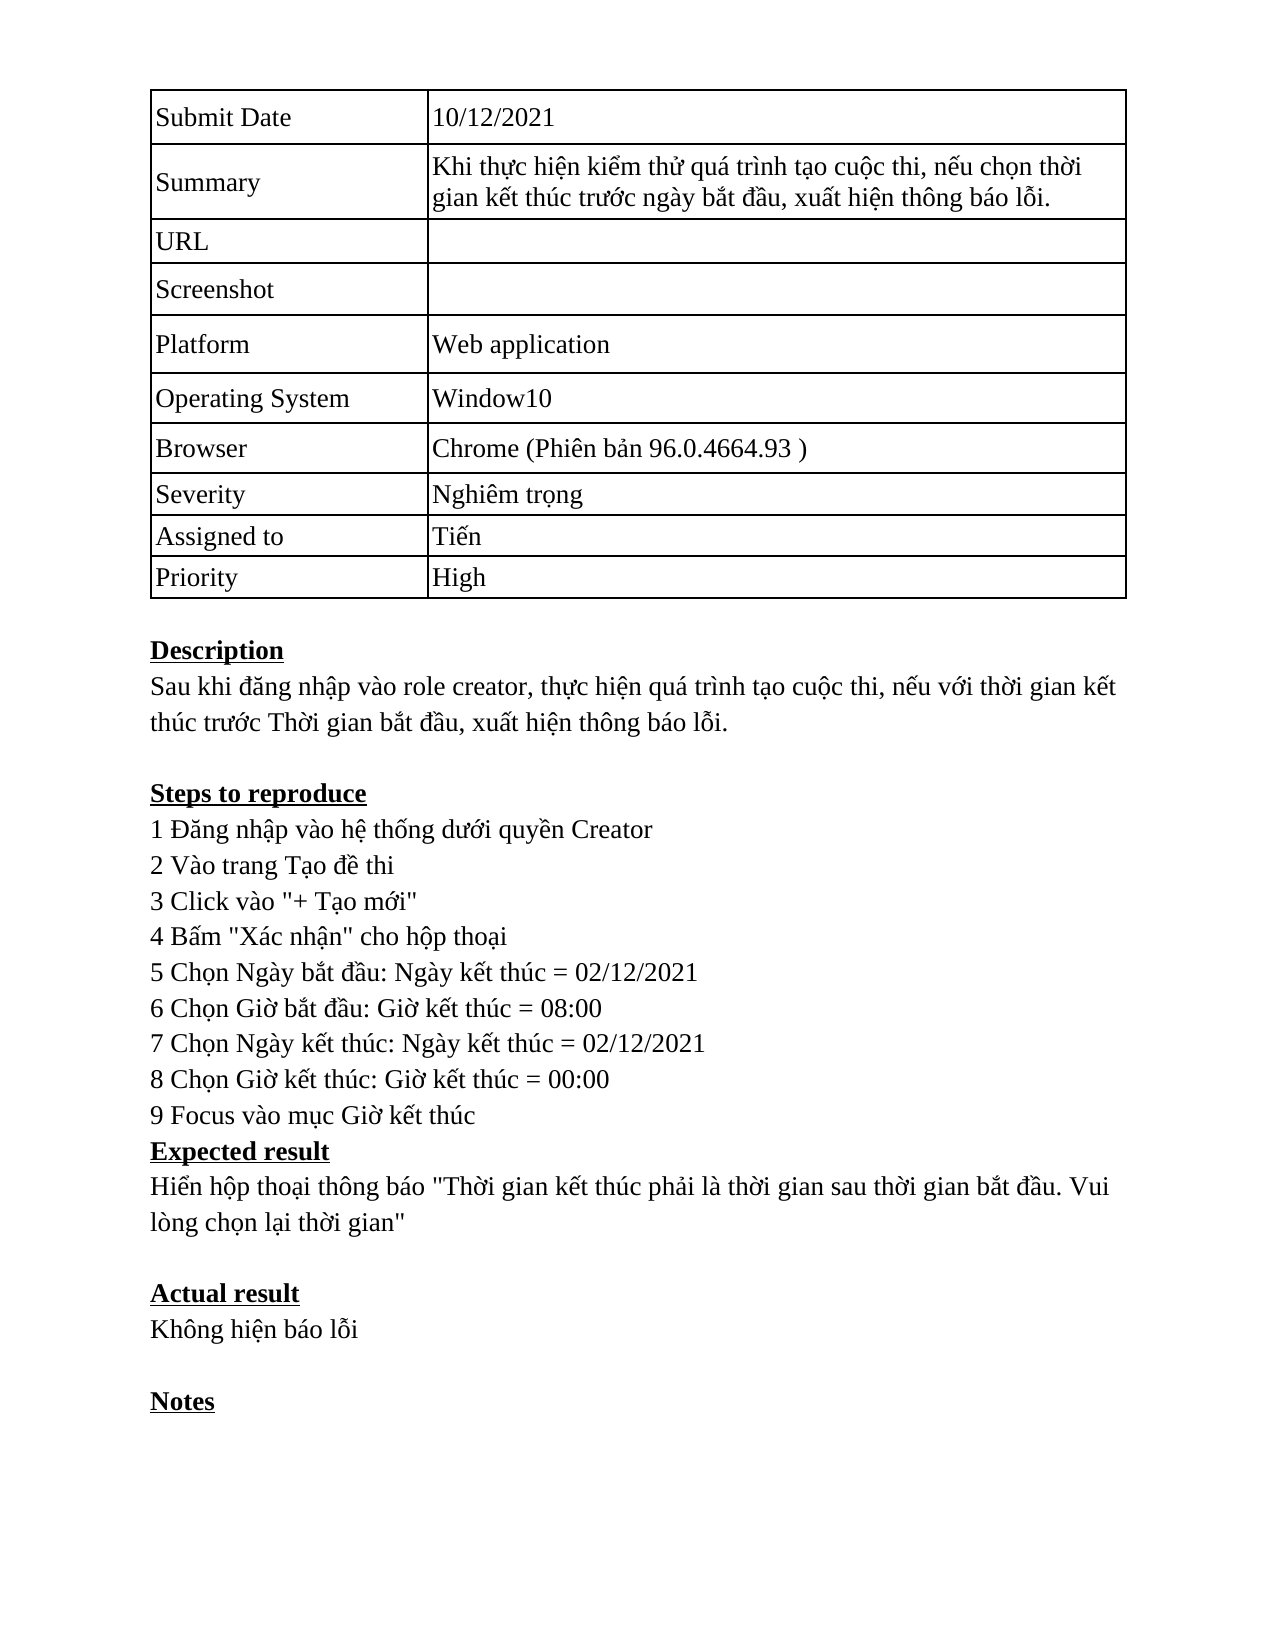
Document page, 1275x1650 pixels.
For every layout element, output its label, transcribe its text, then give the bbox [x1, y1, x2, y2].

table_cell Operating System [152, 374, 427, 422]
table_cell [429, 220, 1125, 262]
table_cell High [429, 557, 1125, 597]
text 5 Chọn Ngày bắt đầu: Ngày kết thúc = 02/12/2021 [150, 956, 1125, 987]
table_cell URL [152, 220, 427, 262]
table_cell Submit Date [152, 91, 427, 143]
text 7 Chọn Ngày kết thúc: Ngày kết thúc = 02/12/2021 [150, 1027, 1125, 1059]
table_cell Assigned to [152, 516, 427, 555]
text Expected result [150, 1135, 1125, 1166]
text Description [150, 634, 1125, 666]
text 9 Focus vào mục Giờ kết thúc [150, 1099, 1125, 1130]
table_cell Browser [152, 424, 427, 472]
table_cell 10/12/2021 [429, 91, 1125, 143]
text 1 Đăng nhập vào hệ thống dưới quyền Creator [150, 813, 1125, 844]
text Sau khi đăng nhập vào role creator, thực hiện quá trình tạo cuộc thi, nếu với thời gian kết thúc trước Thời gian bắt đầu, xuất hiện thông báo lỗi. [150, 670, 1125, 737]
text Hiển hộp thoại thông báo "Thời gian kết thúc phải là thời gian sau thời gian bắt đầu. Vui lòng chọn lại thời gian" [150, 1170, 1125, 1237]
text Không hiện báo lỗi [150, 1313, 1125, 1344]
text 3 Click vào "+ Tạo mới" [150, 884, 1125, 916]
text 8 Chọn Giờ kết thúc: Giờ kết thúc = 00:00 [150, 1063, 1125, 1094]
table_cell Priority [152, 557, 427, 597]
text Steps to reproduce [150, 777, 1125, 808]
text 6 Chọn Giờ bắt đầu: Giờ kết thúc = 08:00 [150, 992, 1125, 1023]
table_cell Chrome (Phiên bản 96.0.4664.93 ) [429, 424, 1125, 472]
table_cell Tiến [429, 516, 1125, 555]
text 2 Vào trang Tạo đề thi [150, 849, 1125, 880]
table_cell [429, 264, 1125, 314]
table_cell Web application [429, 316, 1125, 372]
table_cell Severity [152, 474, 427, 513]
table_cell Summary [152, 145, 427, 218]
text Notes [150, 1385, 1125, 1416]
text 4 Bấm "Xác nhận" cho hộp thoại [150, 920, 1125, 951]
table_cell Nghiêm trọng [429, 474, 1125, 513]
table_cell Khi thực hiện kiểm thử quá trình tạo cuộc thi, nếu chọn thời gian kết thúc trước ngày bắt đầu, xuất hiện thông báo lỗi. [429, 145, 1125, 218]
table_cell Platform [152, 316, 427, 372]
table_cell Screenshot [152, 264, 427, 314]
table_cell Window10 [429, 374, 1125, 422]
text Actual result [150, 1278, 1125, 1309]
